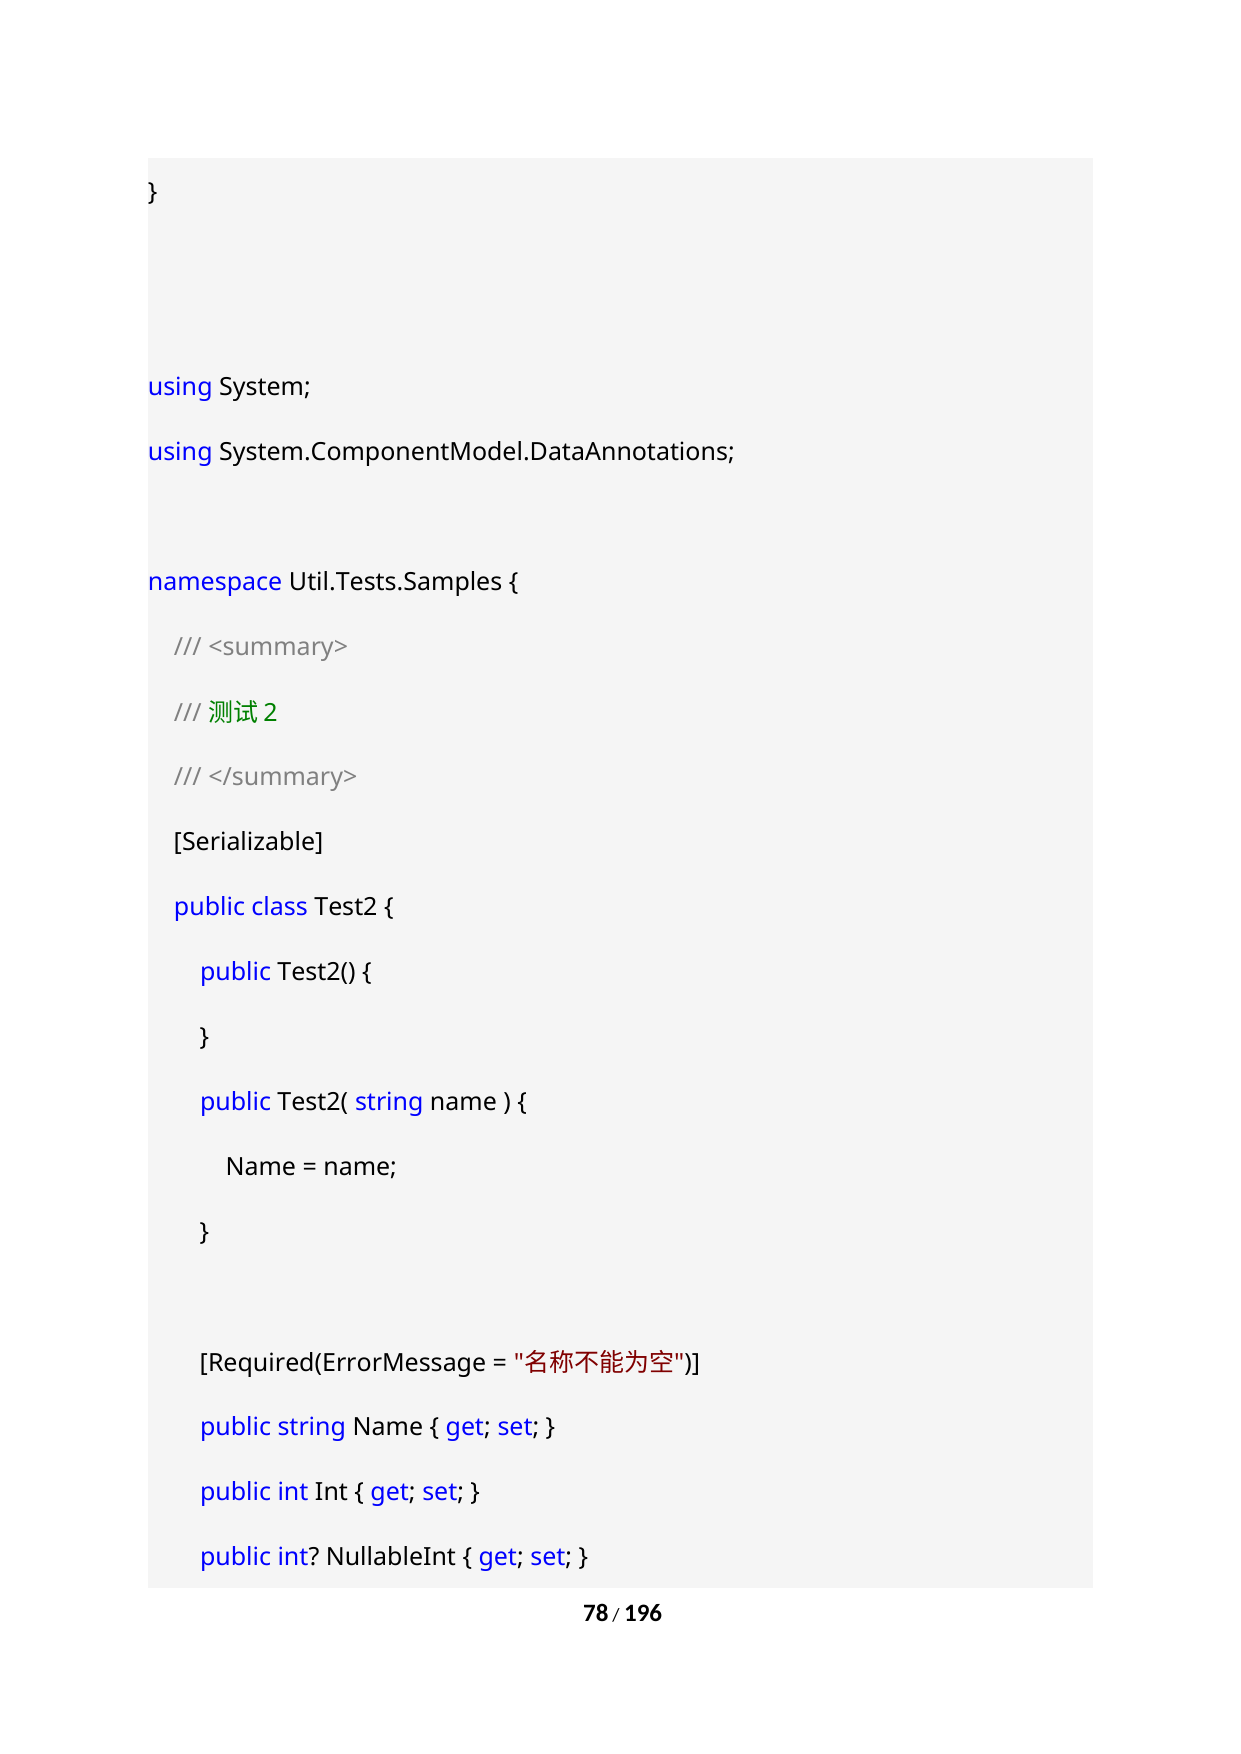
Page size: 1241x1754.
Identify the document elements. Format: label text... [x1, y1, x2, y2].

text /// <summary> [148, 613, 1093, 678]
text /// </summary> [148, 743, 1093, 808]
text public string Name { get; set; } [148, 1393, 1093, 1458]
text public int? NullableInt { get; set; } [148, 1523, 1093, 1588]
text using System.ComponentModel.DataAnnotations; [148, 418, 1093, 483]
text namespace Util.Tests.Samples { [148, 548, 1093, 613]
text /// 测试2 [148, 678, 1093, 743]
text public Test2() { [148, 938, 1093, 1003]
text [Serializable] [148, 808, 1093, 873]
text public class Test2 { [148, 873, 1093, 938]
text public int Int { get; set; } [148, 1458, 1093, 1523]
text } [148, 1003, 1093, 1068]
text [Required(ErrorMessage = "名称不能为空")] [148, 1328, 1093, 1393]
text } [148, 1198, 1093, 1263]
text using System; [148, 353, 1093, 418]
text } [148, 158, 1093, 223]
text Name = name; [148, 1133, 1093, 1198]
text public Test2( string name ) { [148, 1068, 1093, 1133]
